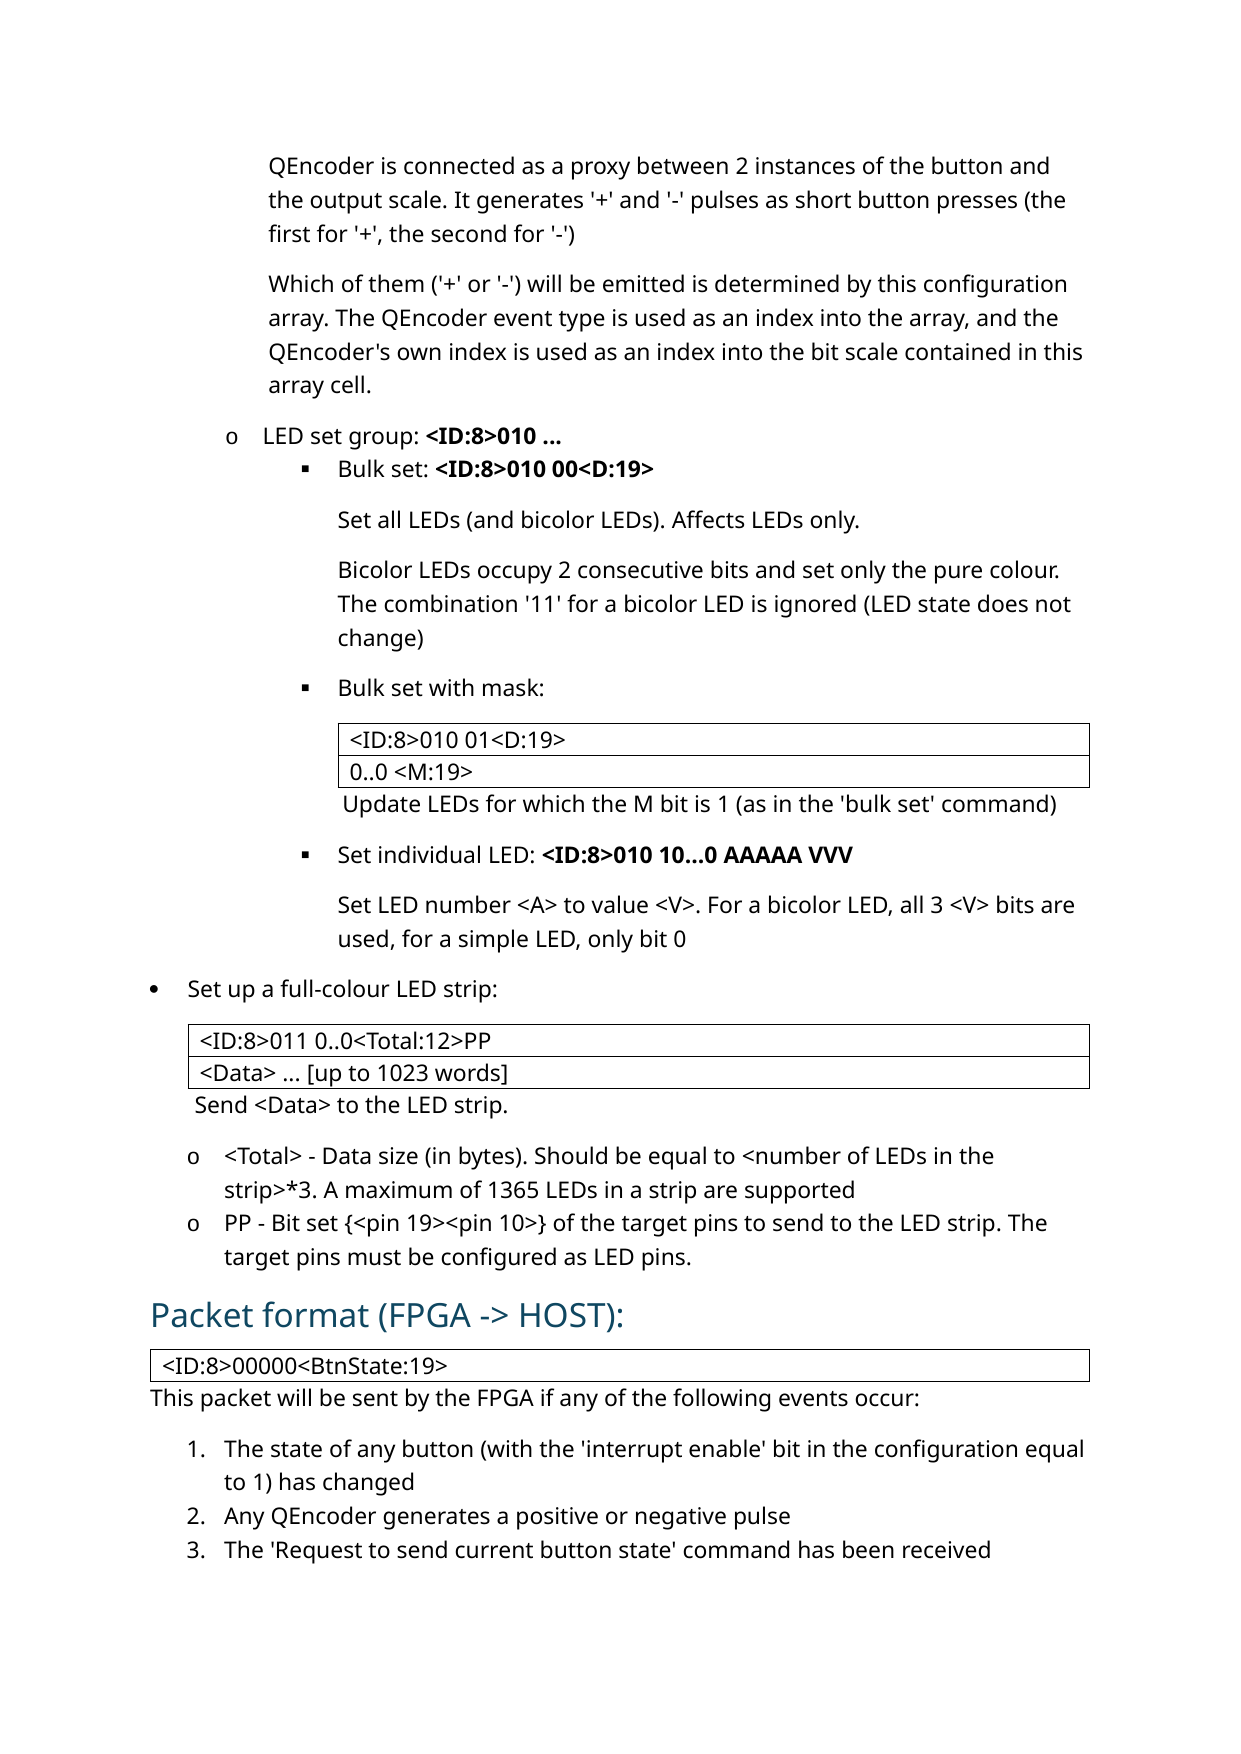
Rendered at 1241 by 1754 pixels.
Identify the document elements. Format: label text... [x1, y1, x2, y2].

list Any QEncoder generates a positive or negative pulse [186, 1500, 1090, 1531]
list The 'Request to send current button state' command has been received [186, 1534, 1090, 1565]
list Bulk set with mask: [300, 672, 1090, 703]
table_header <ID:8>011 0..0<Total:12>PP [189, 1025, 1089, 1056]
list <Total> - Data size (in bytes). Should be equal to <number of LEDs in the strip>*3. A maximum of 1365 LEDs in a strip are supported [186, 1140, 1090, 1205]
text Set all LEDs (and bicolor LEDs). Affects LEDs only. [337, 504, 1090, 535]
list PP - Bit set {<pin 19><pin 10>} of the target pins to send to the LED strip. The target pins must be configured as LED pins. [186, 1207, 1090, 1272]
table_cell 0..0 <M:19> [339, 756, 1089, 787]
list Set up a full-colour LED strip: [150, 973, 1090, 1004]
text Set LED number <A> to value <V>. For a bicolor LED, all 3 <V> bits are used, for a simple LED, only bit 0 [337, 889, 1090, 954]
list Set individual LED: <ID:8>010 10...0 AAAAA VVV [300, 839, 1090, 870]
list LED set group: <ID:8>010 ... [225, 419, 1090, 451]
text Which of them ('+' or '-') will be emitted is determined by this configuration array. The QEncoder event type is used as an index into the array, and the QEncoder's own index is used as an index into the bit scale contained in this array cell. [268, 268, 1090, 400]
table_header <ID:8>00000<BtnState:19> [151, 1350, 1089, 1381]
table_cell <Data> ... [up to 1023 words] [189, 1057, 1089, 1088]
table_header <ID:8>010 01<D:19> [339, 724, 1089, 755]
text Update LEDs for which the M bit is 1 (as in the 'bulk set' command) [342, 788, 1090, 819]
text QEncoder is connected as a proxy between 2 instances of the button and the output scale. It generates '+' and '-' pulses as short button presses (the first for '+', the second for '-') [268, 150, 1090, 249]
list Bulk set: <ID:8>010 00<D:19> [300, 453, 1090, 485]
subtitle Packet format (FPGA -> HOST): [150, 1292, 1090, 1337]
list The state of any button (with the 'interrupt enable' bit in the configuration equal to 1) has changed [186, 1433, 1090, 1498]
text This packet will be sent by the FPGA if any of the following events occur: [150, 1382, 1090, 1413]
text Bicolor LEDs occupy 2 consecutive bits and set only the pure colour. The combination '11' for a bicolor LED is ignored (LED state does not change) [337, 554, 1090, 653]
text Send <Data> to the LED strip. [194, 1089, 1090, 1121]
